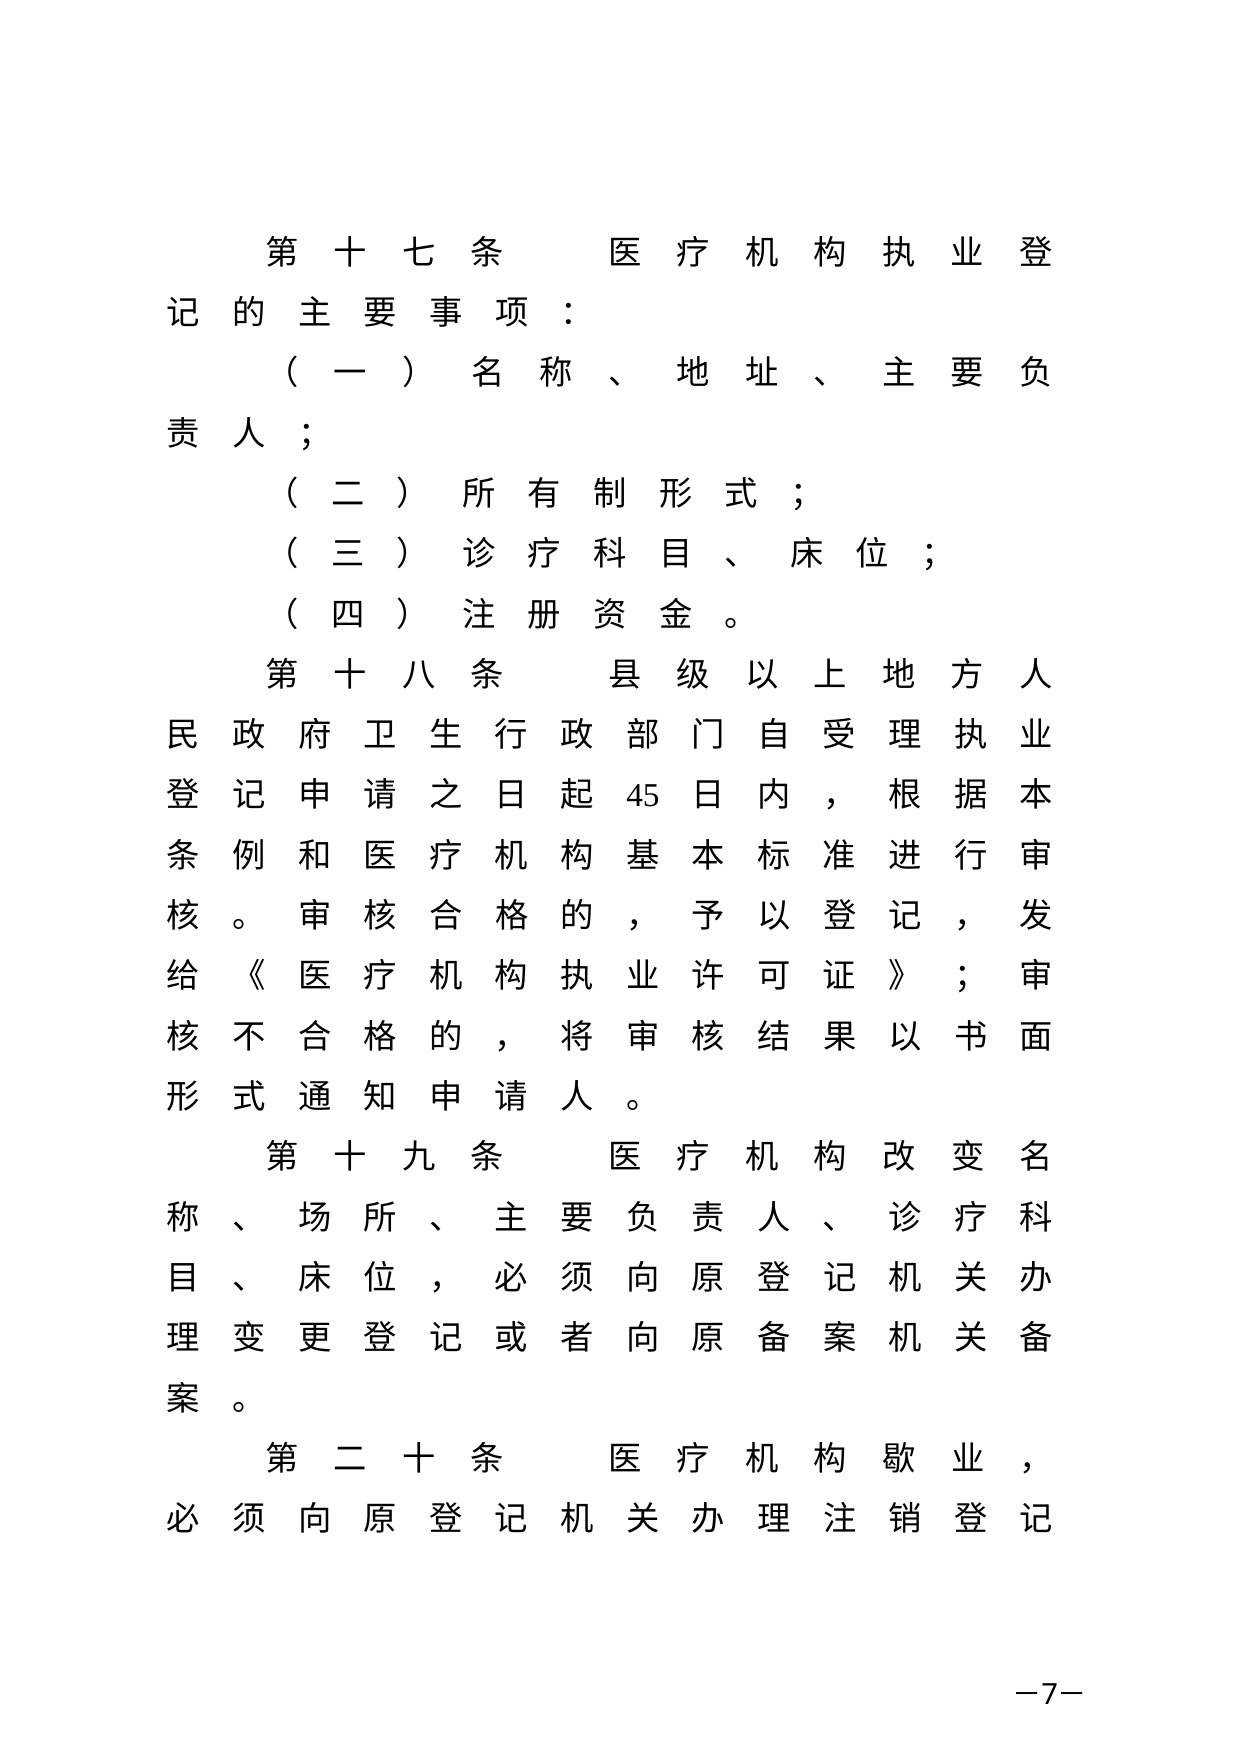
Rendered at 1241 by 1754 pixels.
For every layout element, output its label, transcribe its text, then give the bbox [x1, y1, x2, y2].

text 第十九条 医疗机构改变名称、场所、主要负责人、诊疗科目、床位，必须向原登记机关办理变更登记或者向原备案机关备案。 [167, 1124, 1085, 1426]
text 第十七条 医疗机构执业登记的主要事项： [167, 219, 1085, 340]
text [167, 1426, 1085, 1546]
text 第十八条 县级以上地方人民政府卫生行政部门自受理执业登记申请之日起45日内，根据本条例和医疗机构基本标准进行审核。审核合格的，予以登记，发给《医疗机构执业许可证》；审核不合格的，将审核结果以书面形式通知申请人。 [167, 642, 1085, 1124]
text （三）诊疗科目、床位； [167, 521, 1085, 581]
text （四）注册资金。 [167, 581, 1085, 642]
text （二）所有制形式； [167, 461, 1085, 521]
text （一）名称、地址、主要负责人； [167, 340, 1085, 461]
